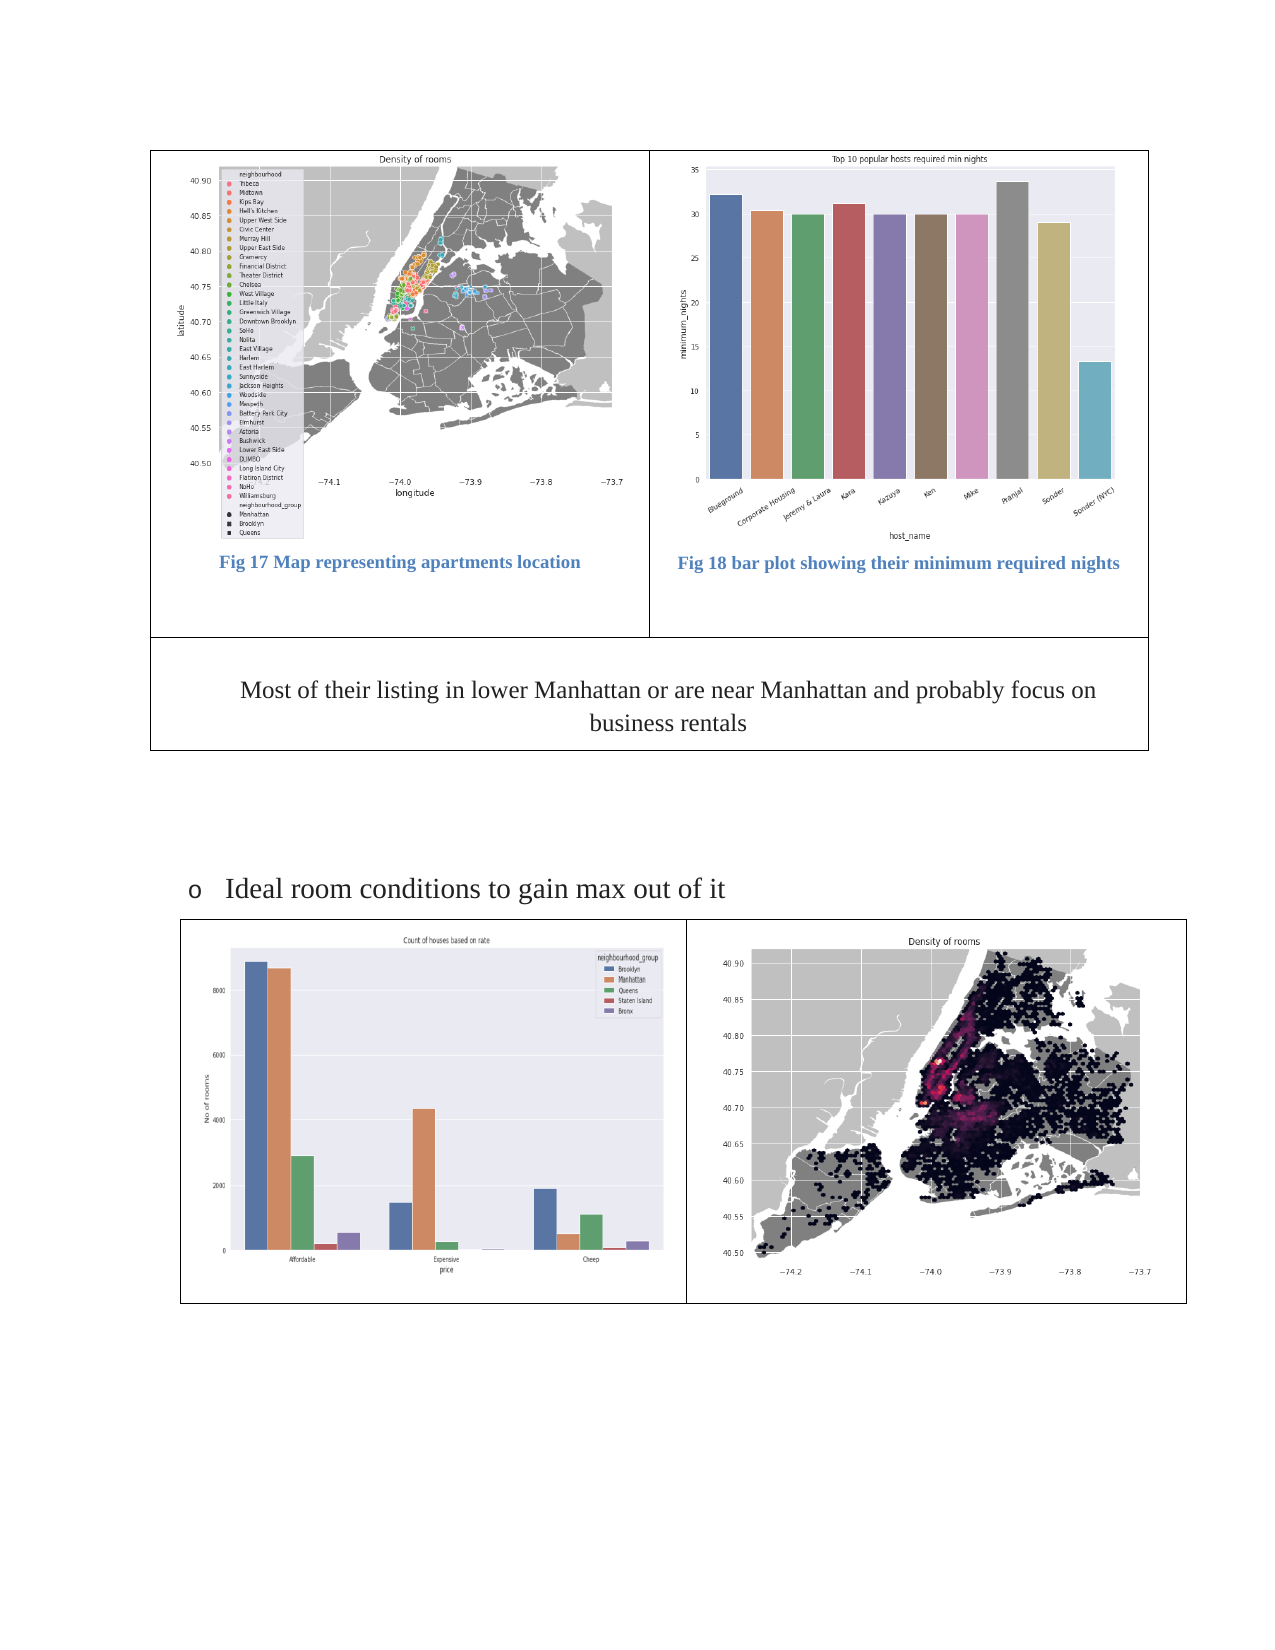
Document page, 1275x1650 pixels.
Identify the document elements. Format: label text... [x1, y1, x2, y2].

picture [172, 151, 628, 543]
picture [675, 151, 1120, 544]
picture [717, 932, 1156, 1280]
table_header [687, 920, 1186, 1303]
table_cell Most of their listing in lower Manhattan or are near Manhattan and probably focus on business rentals [151, 638, 1148, 750]
table_header [181, 920, 686, 1303]
list Ideal room conditions to gain max out of it [187, 871, 1125, 906]
picture [201, 932, 666, 1280]
table_header Fig 18 bar plot showing their minimum required nights [650, 151, 1148, 637]
table_header Fig 17 Map representing apartments location [151, 151, 649, 637]
